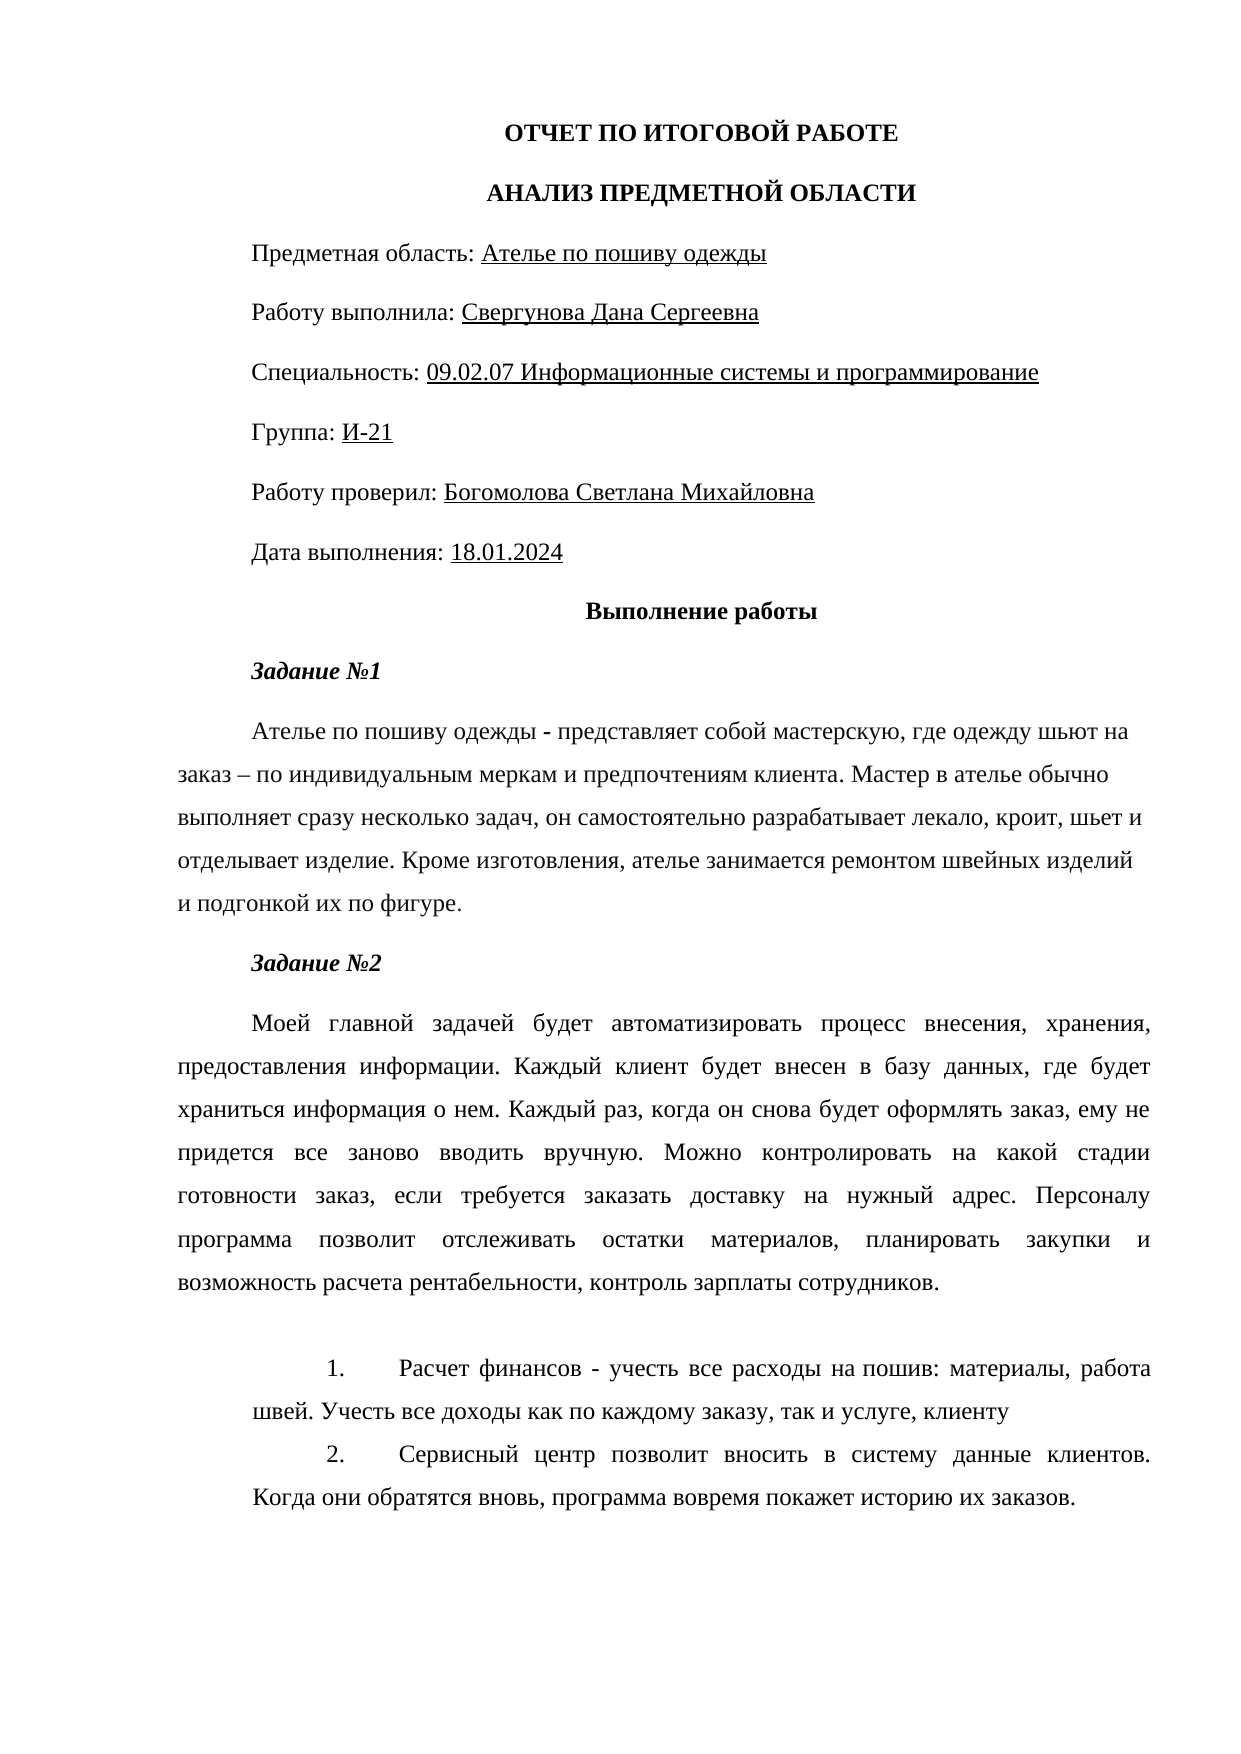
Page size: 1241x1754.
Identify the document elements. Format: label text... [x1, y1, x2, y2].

text Дата выполнения: 18.01.2024 [177, 537, 1152, 565]
text Группа: И-21 [177, 417, 1152, 446]
text ОТЧЕТ ПО ИТОГОВОЙ РАБОТЕ [177, 118, 1152, 147]
list Расчет финансов - учесть все расходы на пошив: материалы, работа швей. Учесть все доходы как по каждому заказу, так и услуге, клиенту [252, 1353, 1152, 1425]
text Моей главной задачей будет автоматизировать процесс внесения, хранения, предоставления информации. Каждый клиент будет внесен в базу данных, где будет храниться информация о нем. Каждый раз, когда он снова будет оформлять заказ, ему не придется все заново вводить вручную. Можно контролировать на какой стадии готовности заказ, если требуется заказать доставку на нужный адрес. Персоналу программа позволит отслеживать остатки материалов, планировать закупки и возможность расчета рентабельности, контроль зарплаты сотрудников. [177, 1008, 1152, 1296]
text Специальность: 09.02.07 Информационные системы и программирование [177, 357, 1152, 386]
list Сервисный центр позволит вносить в систему данные клиентов. Когда они обратятся вновь, программа вовремя покажет историю их заказов. [252, 1439, 1152, 1511]
text Работу выполнила: Свергунова Дана Сергеевна [177, 297, 1152, 326]
text АНАЛИЗ ПРЕДМЕТНОЙ ОБЛАСТИ [177, 178, 1152, 207]
text Задание №1 [177, 656, 1152, 685]
text Ателье по пошиву одежды - представляет собой мастерскую, где одежду шьют на заказ – по индивидуальным меркам и предпочтениям клиента. Мастер в ателье обычно выполняет сразу несколько задач, он самостоятельно разрабатывает лекало, кроит, шьет и отделывает изделие. Кроме изготовления, ателье занимается ремонтом швейных изделий и подгонкой их по фигуре. [177, 716, 1152, 917]
text Предметная область: Ателье по пошиву одежды [177, 238, 1152, 266]
text Работу проверил: Богомолова Светлана Михайловна [177, 477, 1152, 506]
text Задание №2 [177, 948, 1152, 977]
text Выполнение работы [177, 596, 1152, 625]
